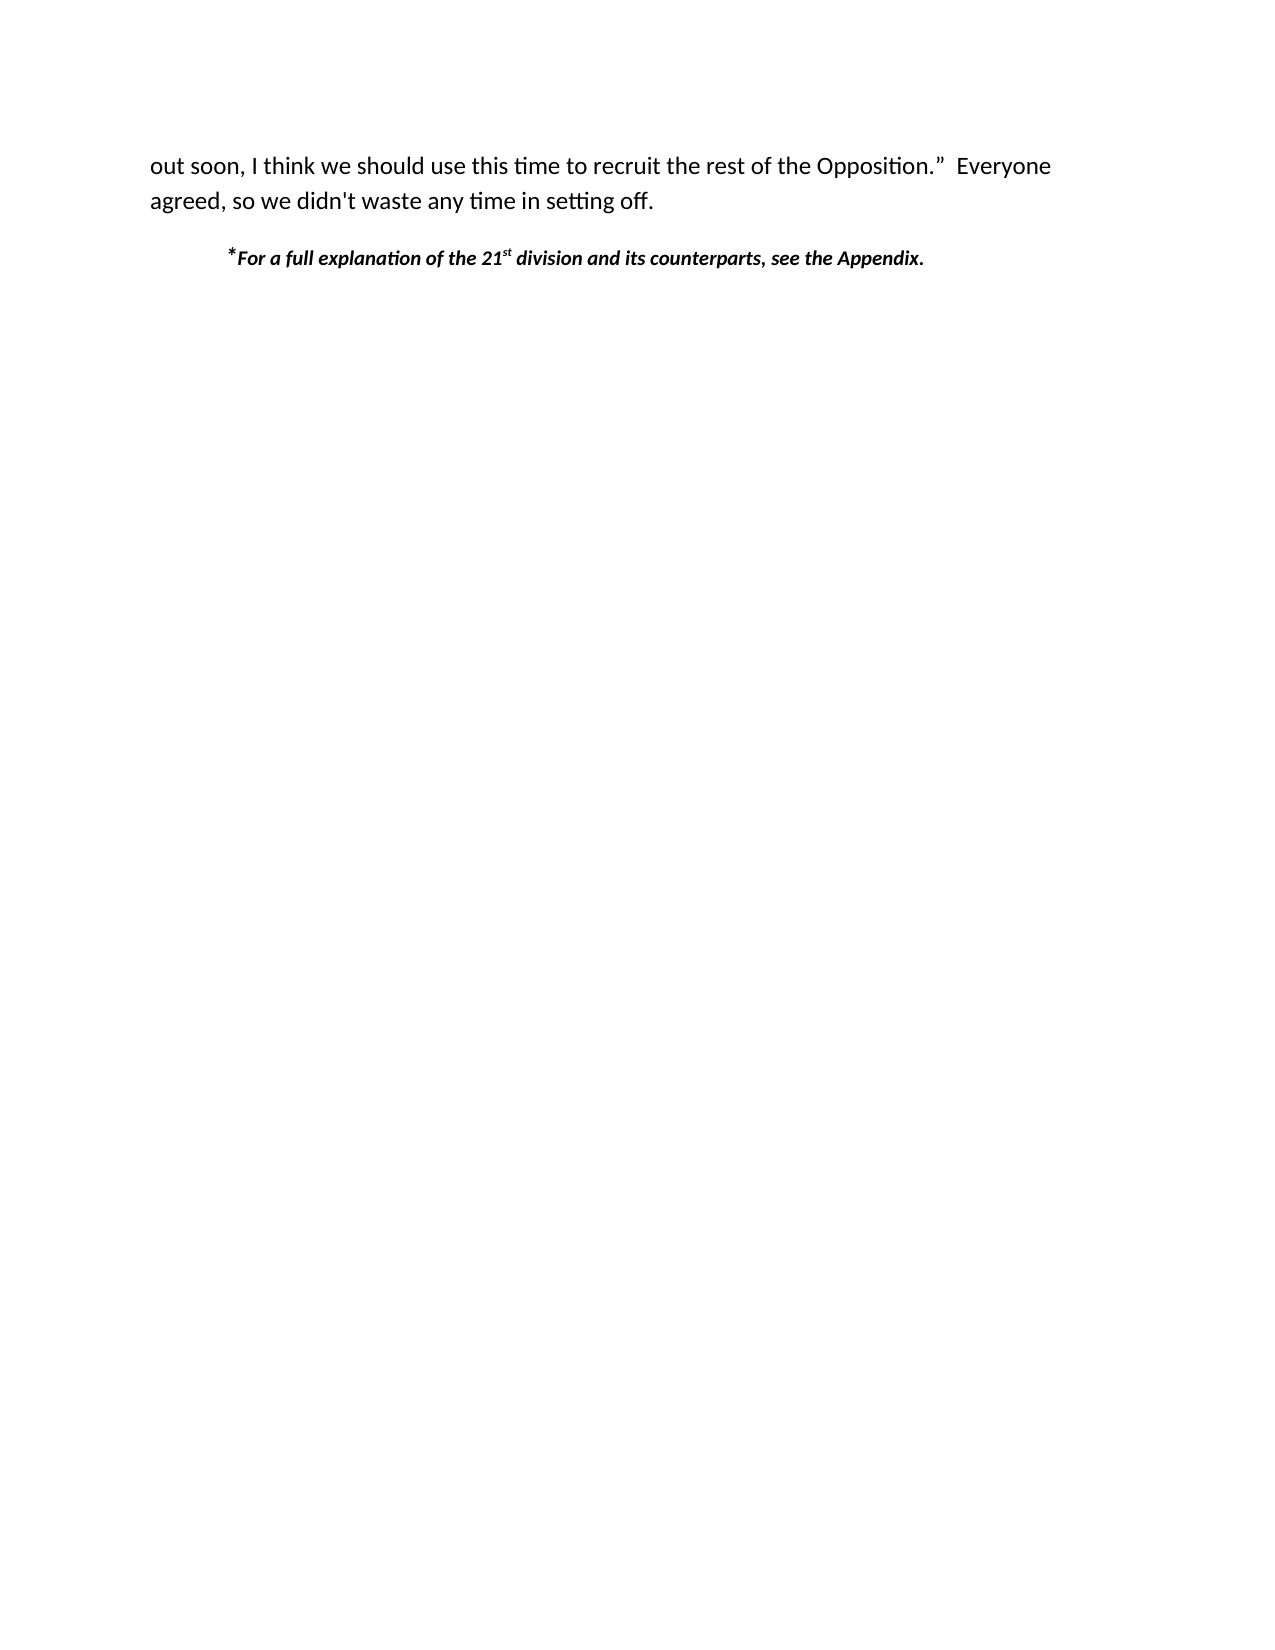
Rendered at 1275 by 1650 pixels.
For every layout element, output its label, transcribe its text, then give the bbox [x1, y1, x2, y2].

text *For a full explanation of the 21st division and its counterparts, see the Appendix. [150, 241, 1125, 271]
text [150, 150, 1125, 216]
